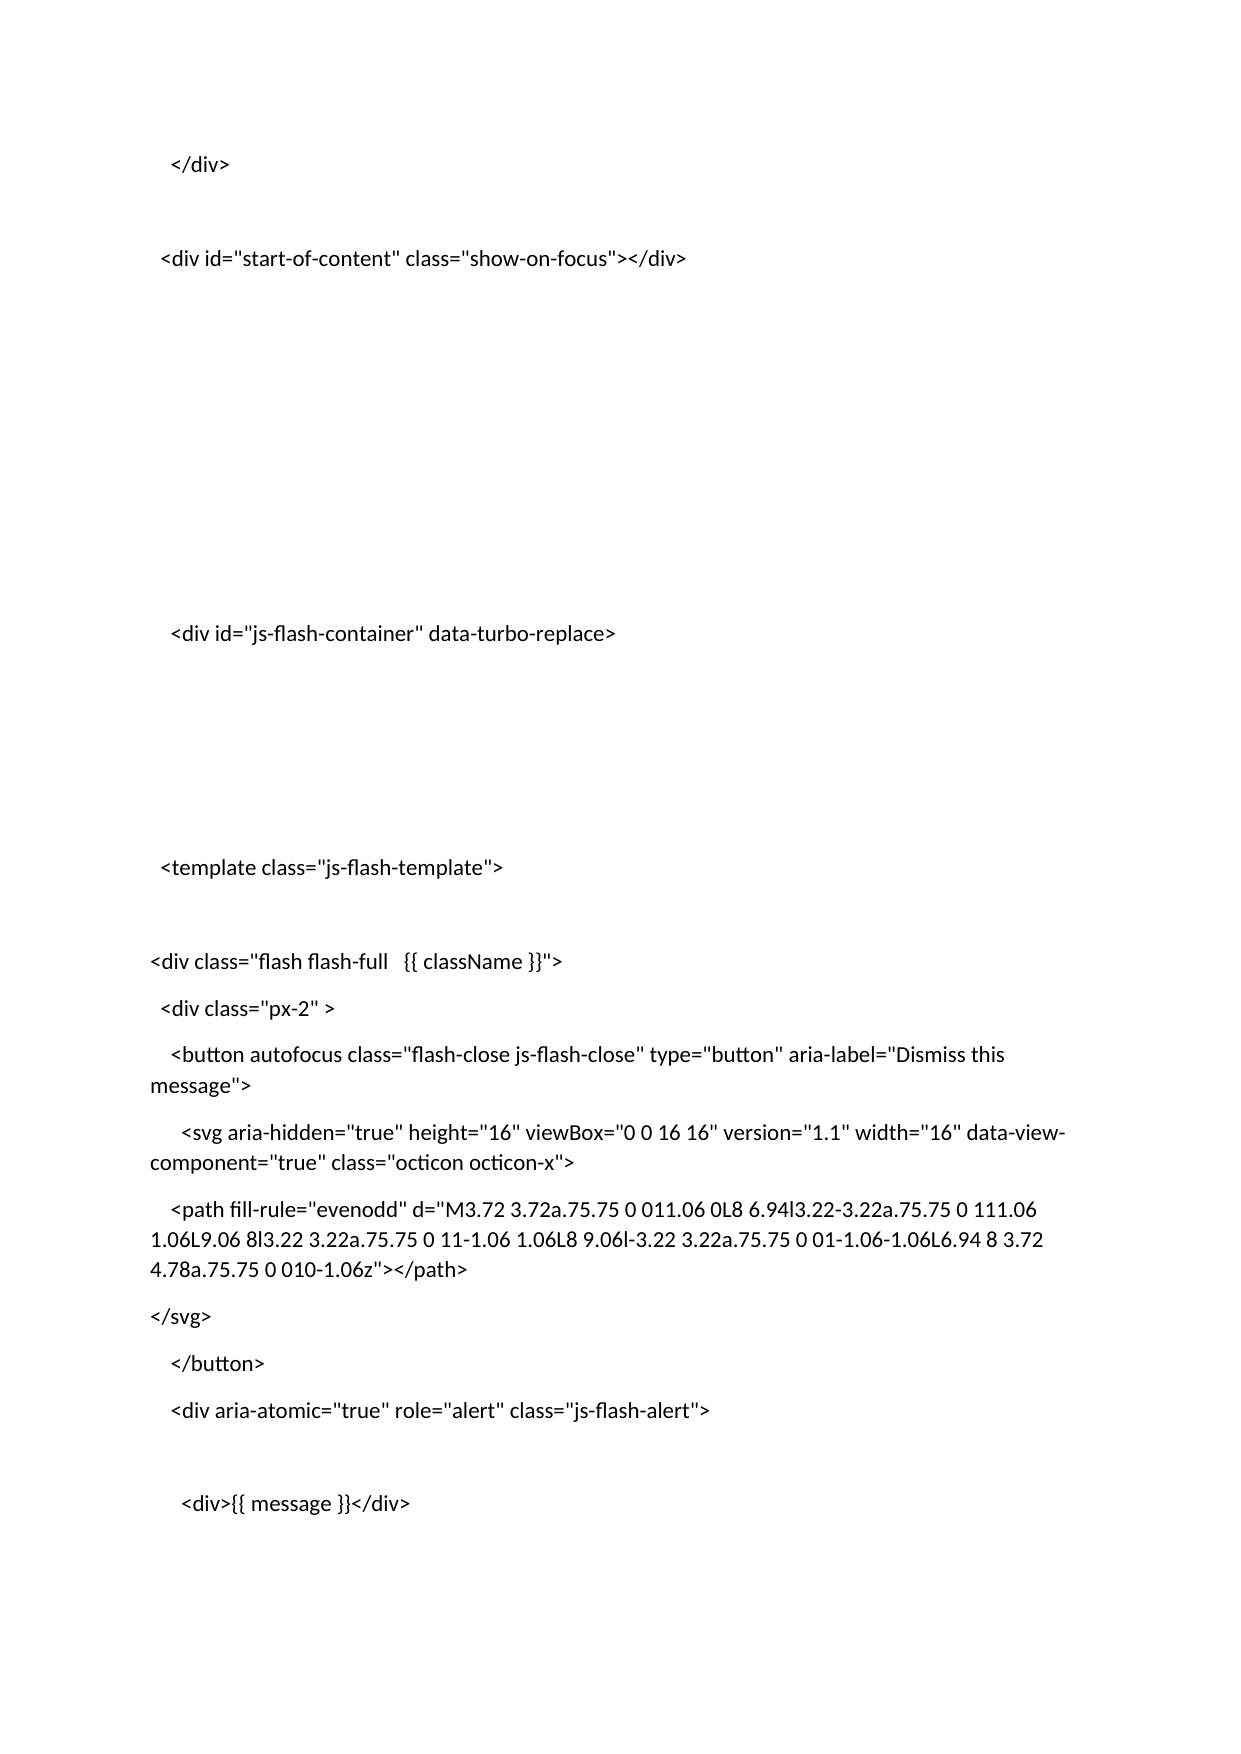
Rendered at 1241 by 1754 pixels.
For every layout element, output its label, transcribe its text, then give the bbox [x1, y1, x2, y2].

text <div>{{ message }}</div> [150, 1489, 1090, 1518]
text <div id="js-flash-container" data-turbo-replace> [150, 619, 1090, 647]
text <path fill-rule="evenodd" d="M3.72 3.72a.75.75 0 011.06 0L8 6.94l3.22-3.22a.75.75 0 111.06 1.06L9.06 8l3.22 3.22a.75.75 0 11-1.06 1.06L8 9.06l-3.22 3.22a.75.75 0 01-1.06-1.06L6.94 8 3.72 4.78a.75.75 0 010-1.06z"></path> [150, 1195, 1090, 1283]
text </div> [150, 150, 1090, 178]
text </button> [150, 1349, 1090, 1377]
text <div class="px-2" > [150, 994, 1090, 1022]
text <div class="flash flash-full {{ className }}"> [150, 947, 1090, 975]
text <div aria-atomic="true" role="alert" class="js-flash-alert"> [150, 1396, 1090, 1424]
text <svg aria-hidden="true" height="16" viewBox="0 0 16 16" version="1.1" width="16" data-view-component="true" class="octicon octicon-x"> [150, 1118, 1090, 1176]
text <div id="start-of-content" class="show-on-focus"></div> [150, 244, 1090, 272]
text </svg> [150, 1302, 1090, 1330]
text <button autofocus class="flash-close js-flash-close" type="button" aria-label="Dismiss this message"> [150, 1041, 1090, 1099]
text <template class="js-flash-template"> [150, 853, 1090, 881]
